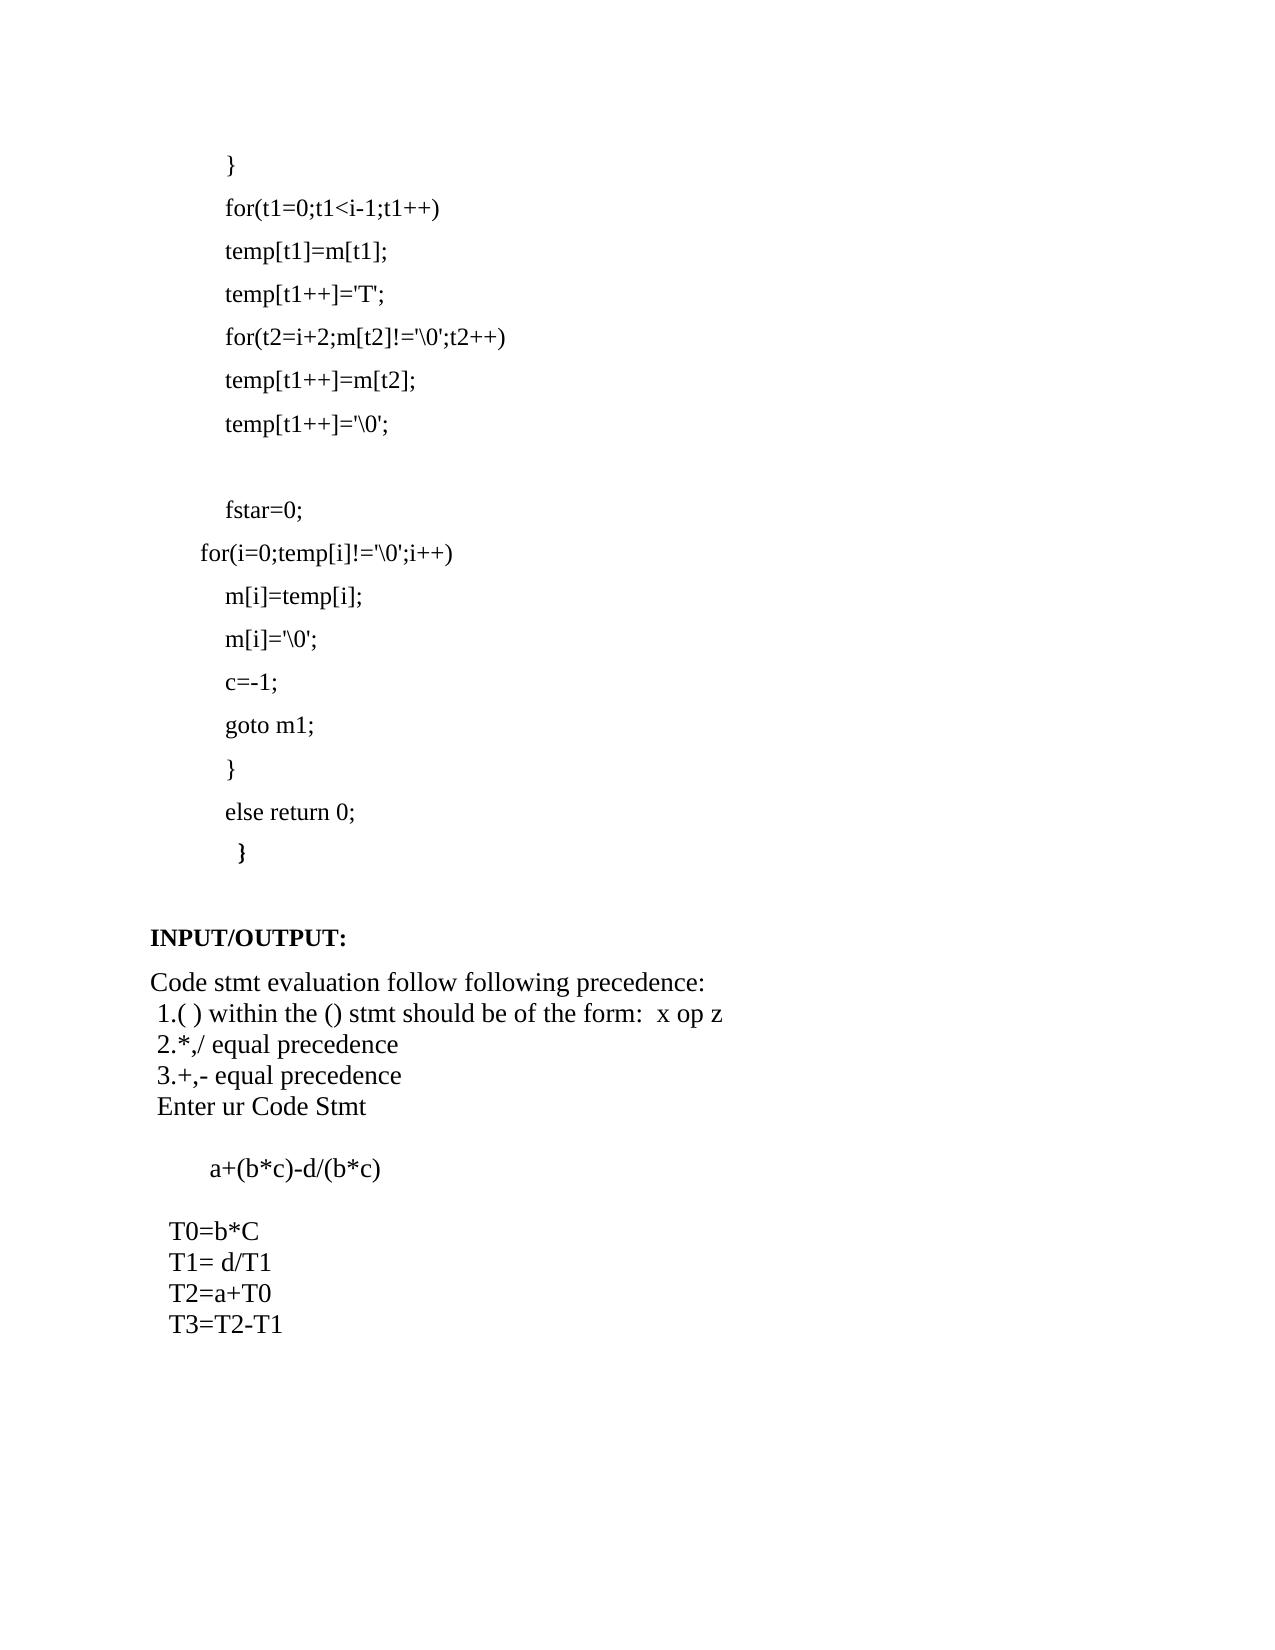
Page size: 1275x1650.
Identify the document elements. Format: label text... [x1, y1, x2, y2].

text 3.+,- equal precedence [150, 1059, 1125, 1090]
text a+(b*c)-d/(b*c) [150, 1153, 1125, 1184]
text INPUT/OUTPUT: [150, 923, 1125, 951]
text c=-1; [150, 667, 1125, 696]
text m[i]='\0'; [150, 624, 1125, 653]
text T0=b*C [150, 1215, 1125, 1246]
text 1.( ) within the () stmt should be of the form: x op z [150, 997, 1125, 1028]
text } [150, 150, 1125, 179]
text fstar=0; [150, 495, 1125, 524]
text 2.*,/ equal precedence [150, 1028, 1125, 1059]
text T3=T2-T1 [150, 1308, 1125, 1339]
text } [150, 754, 1125, 782]
text temp[t1++]='\0'; [150, 409, 1125, 437]
text temp[t1++]=m[t2]; [150, 366, 1125, 394]
text else return 0; [150, 797, 1125, 826]
text goto m1; [150, 711, 1125, 739]
text Enter ur Code Stmt [150, 1090, 1125, 1121]
text for(t2=i+2;m[t2]!='\0';t2++) [150, 322, 1125, 351]
text for(i=0;temp[i]!='\0';i++) [150, 538, 1125, 567]
text for(t1=0;t1<i-1;t1++) [150, 193, 1125, 222]
text T1= d/T1 [150, 1246, 1125, 1277]
text } [150, 840, 1125, 866]
text T2=a+T0 [150, 1277, 1125, 1308]
text Code stmt evaluation follow following precedence: [150, 966, 1125, 997]
text temp[t1]=m[t1]; [150, 236, 1125, 265]
text m[i]=temp[i]; [150, 581, 1125, 610]
text temp[t1++]='T'; [150, 279, 1125, 308]
